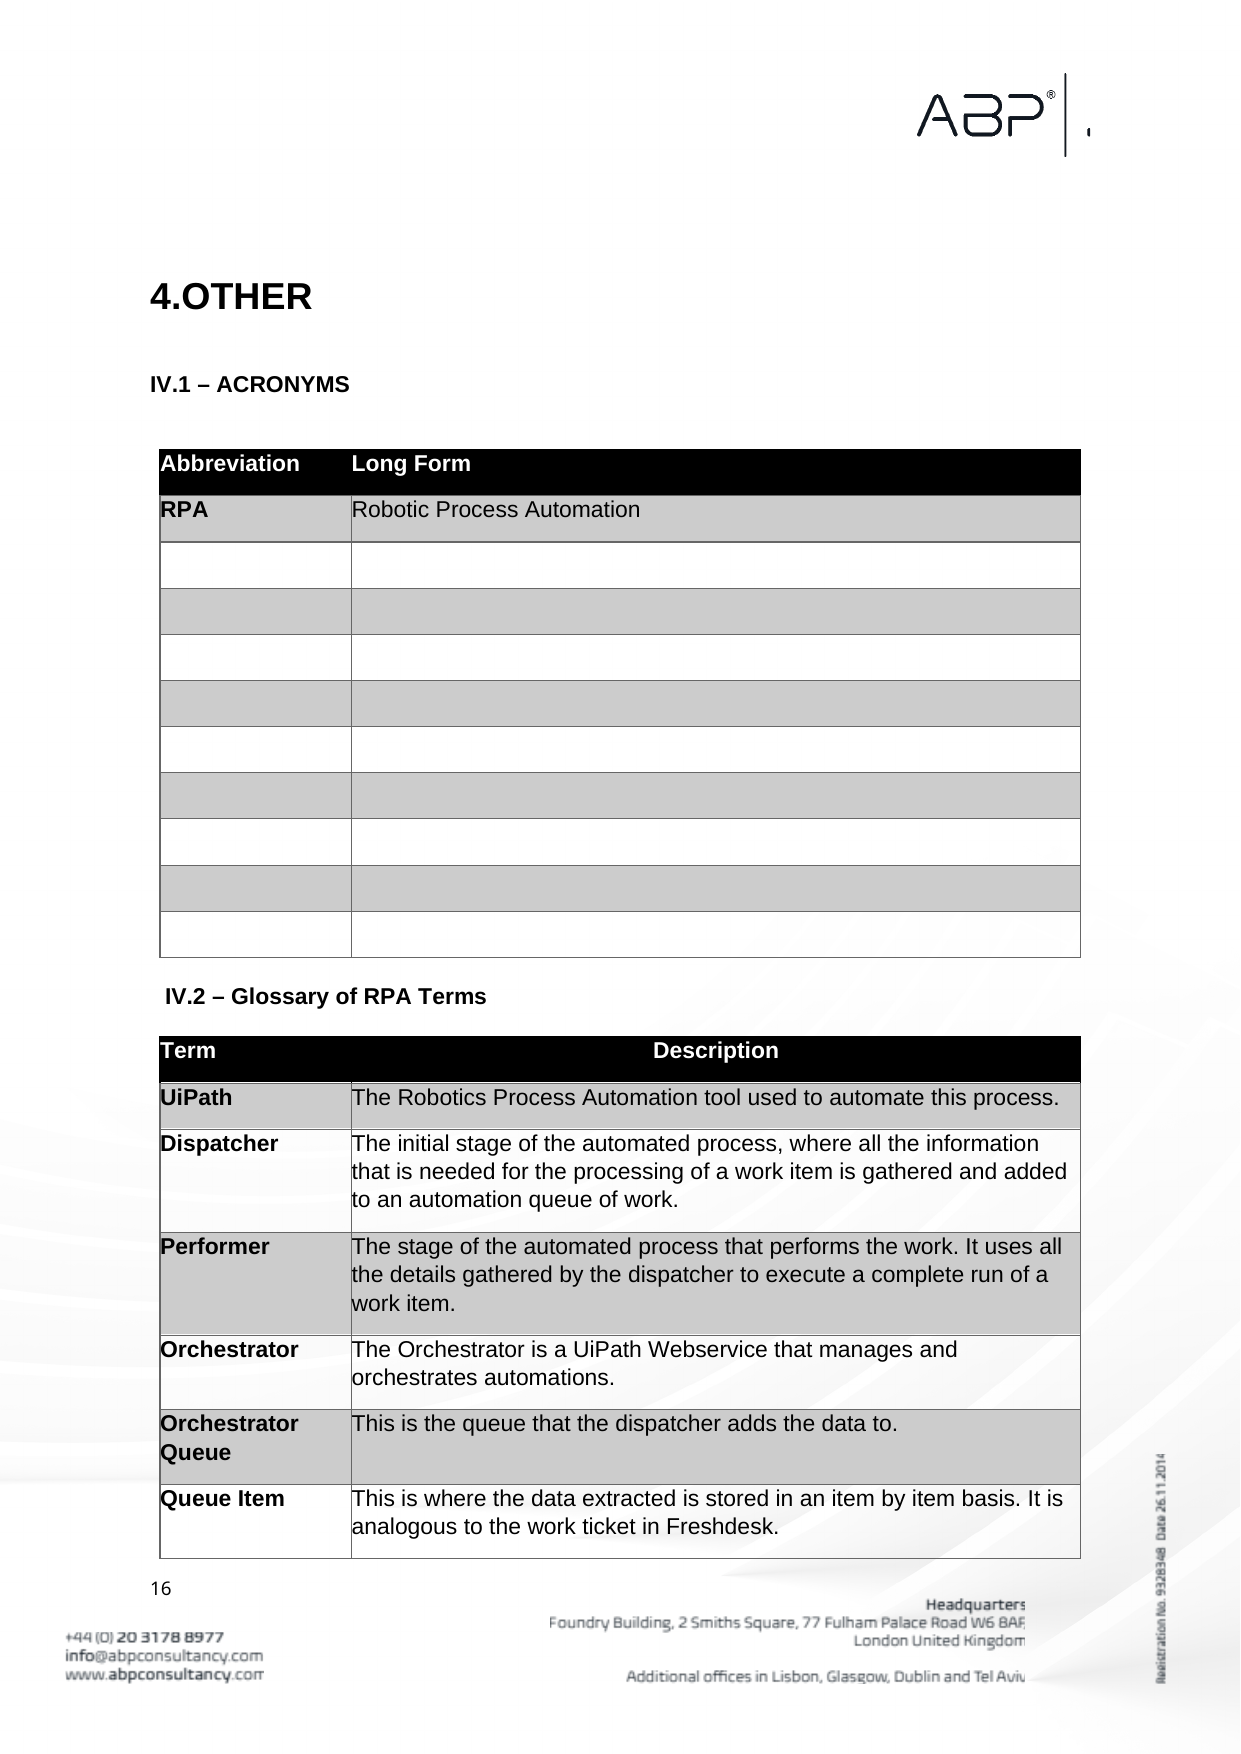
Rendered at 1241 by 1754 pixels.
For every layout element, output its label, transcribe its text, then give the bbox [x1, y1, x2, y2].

table_cell [352, 635, 1080, 680]
table_cell The Orchestrator is a UiPath Webservice that manages and orchestrates automations. [352, 1336, 1080, 1409]
table_cell [161, 681, 351, 726]
table_cell The Robotics Process Automation tool used to automate this process. [352, 1084, 1080, 1128]
table_cell [352, 773, 1080, 818]
table_cell [161, 819, 351, 864]
table_cell [161, 866, 351, 911]
table_cell [161, 589, 351, 634]
table_header Abbreviation [161, 450, 351, 495]
table_cell [352, 819, 1080, 864]
table_header Term [161, 1037, 351, 1082]
table_cell UiPath [161, 1084, 351, 1128]
table_cell [352, 681, 1080, 726]
subtitle IV.2 – Glossary of RPA Terms [150, 983, 1090, 1009]
table_header Long Form [352, 450, 1080, 495]
table_cell [161, 773, 351, 818]
subtitle 4.Other [150, 274, 1090, 317]
table_cell This is the queue that the dispatcher adds the data to. [352, 1410, 1080, 1484]
table_cell [352, 727, 1080, 772]
table_cell [161, 543, 351, 588]
table_cell Robotic Process Automation [352, 496, 1080, 541]
table_cell [352, 912, 1080, 957]
table_cell [352, 866, 1080, 911]
table_cell RPA [161, 496, 351, 541]
table_cell [352, 589, 1080, 634]
table_cell Performer [161, 1233, 351, 1334]
table_cell The stage of the automated process that performs the work. It uses all the details gathered by the dispatcher to execute a complete run of a work item. [352, 1233, 1080, 1334]
table_cell Queue Item [161, 1485, 351, 1558]
table_cell The initial stage of the automated process, where all the information that is needed for the processing of a work item is gathered and added to an automation queue of work. [352, 1130, 1080, 1232]
picture [0, 2, 1241, 1754]
table_cell Orchestrator [161, 1336, 351, 1409]
table_cell Orchestrator Queue [161, 1410, 351, 1484]
table_cell [161, 912, 351, 957]
table_cell [352, 543, 1080, 588]
table_cell This is where the data extracted is stored in an item by item basis. It is analogous to the work ticket in Freshdesk. [352, 1485, 1080, 1558]
subtitle IV.1 – Acronyms [150, 371, 1090, 397]
table_cell [161, 635, 351, 680]
table_cell [161, 727, 351, 772]
table_header Description [352, 1037, 1080, 1082]
table_cell Dispatcher [161, 1130, 351, 1232]
